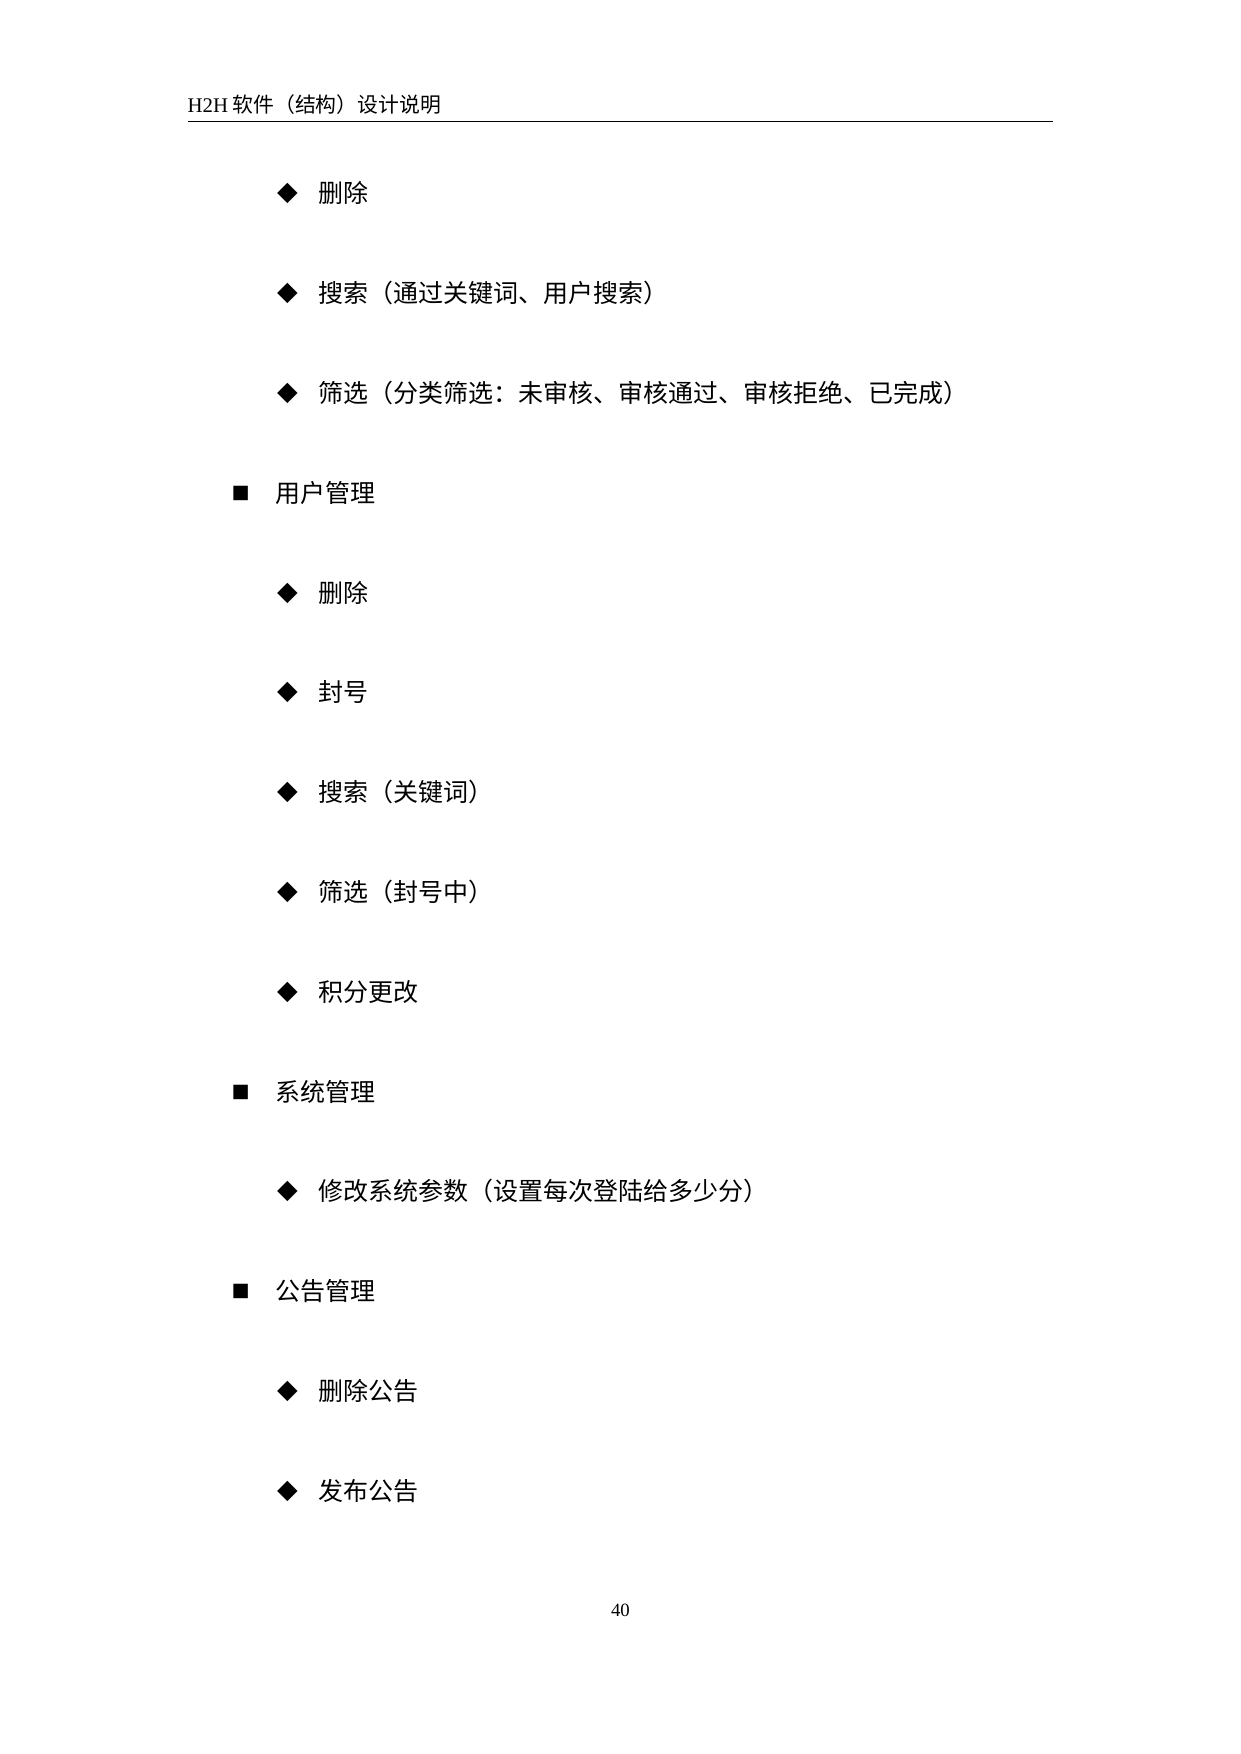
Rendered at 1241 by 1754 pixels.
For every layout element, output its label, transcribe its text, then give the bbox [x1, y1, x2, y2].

list 封号 [275, 658, 1053, 723]
list 用户管理 [231, 459, 1053, 524]
list 发布公告 [275, 1457, 1053, 1522]
list 筛选（封号中） [275, 858, 1053, 923]
list 修改系统参数（设置每次登陆给多少分） [275, 1157, 1053, 1222]
list 删除公告 [275, 1357, 1053, 1422]
list 公告管理 [231, 1257, 1053, 1322]
list 筛选（分类筛选：未审核、审核通过、审核拒绝、已完成） [275, 359, 1053, 424]
list 删除 [275, 559, 1053, 624]
list 删除 [275, 159, 1053, 224]
list 积分更改 [275, 958, 1053, 1023]
list 搜索（通过关键词、用户搜索） [275, 259, 1053, 324]
list 搜索（关键词） [275, 758, 1053, 823]
list 系统管理 [231, 1058, 1053, 1123]
